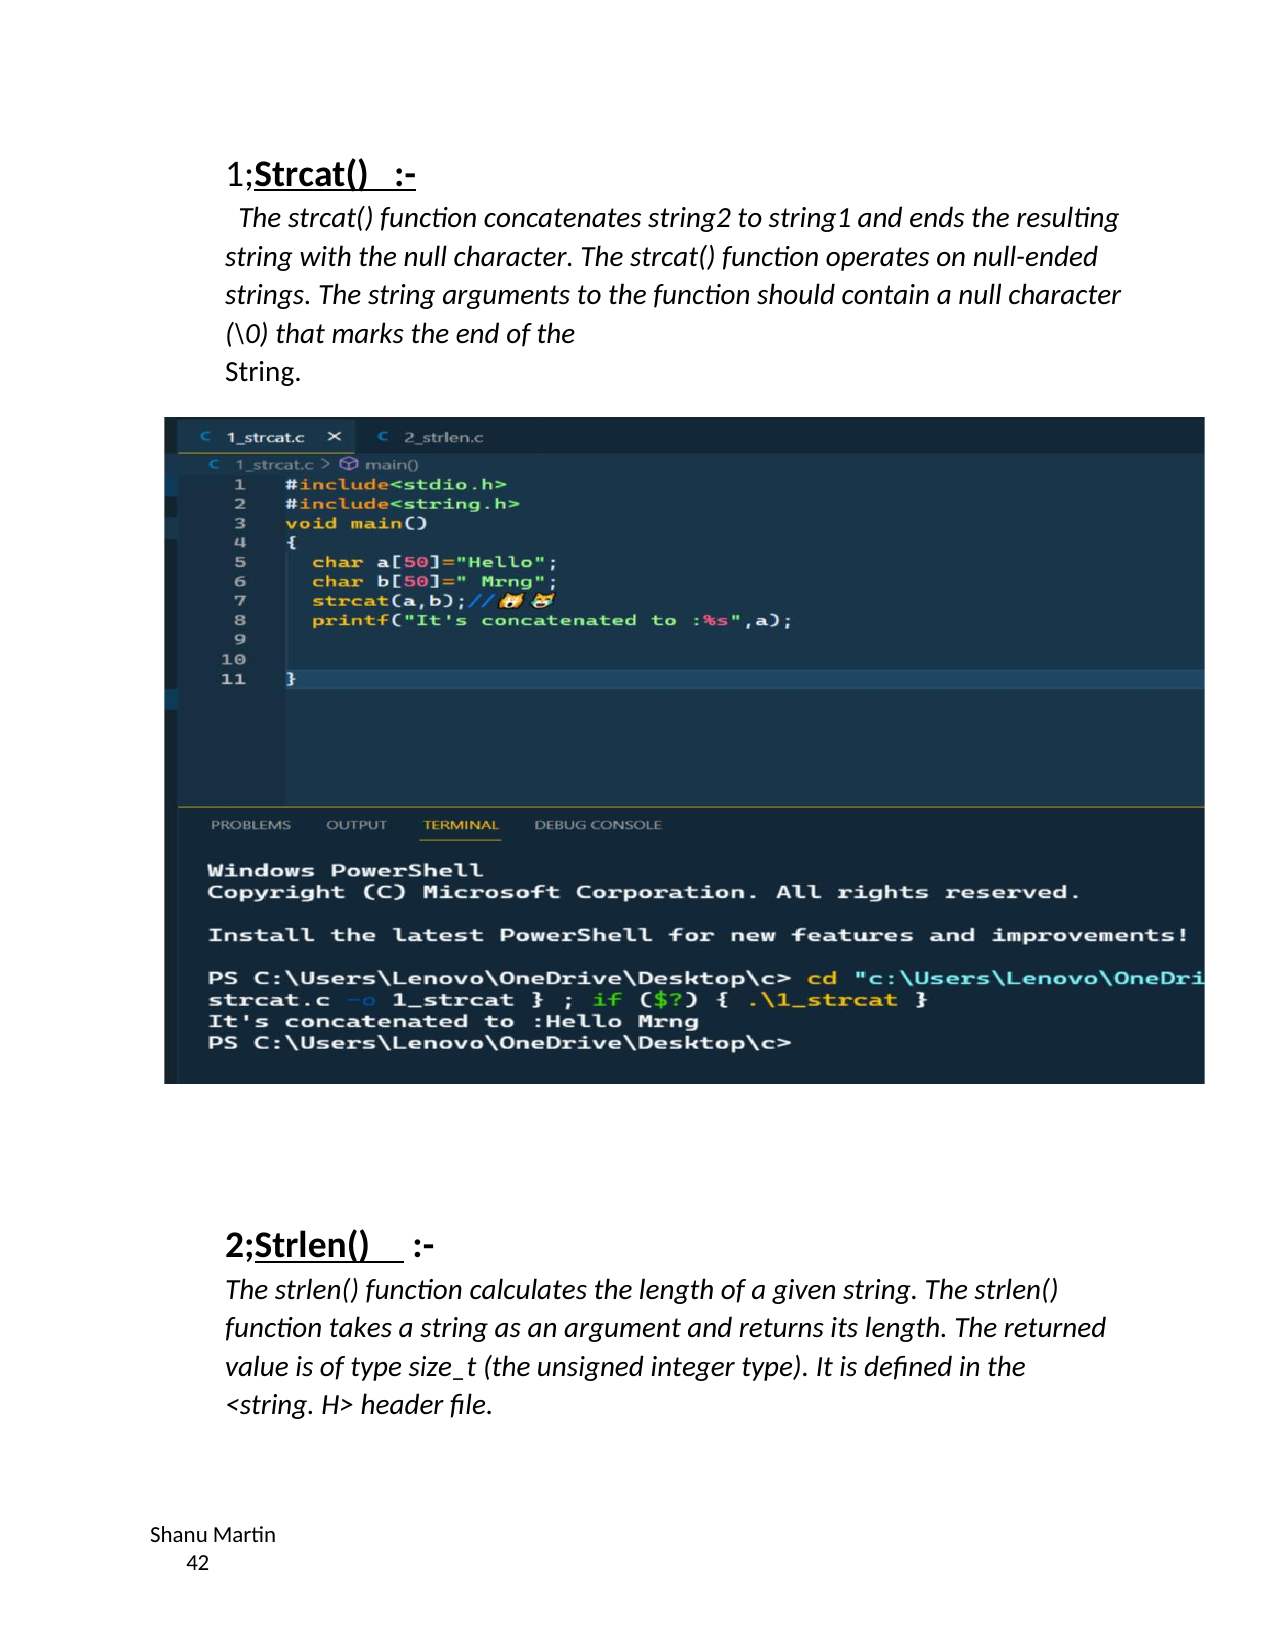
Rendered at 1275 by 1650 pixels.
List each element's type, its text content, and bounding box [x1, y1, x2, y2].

list String. [225, 353, 1125, 389]
list 2;Strlen() :- [225, 1221, 1125, 1267]
list The strlen() function calculates the length of a given string. The strlen() function takes a string as an argument and returns its length. The returned value is of type size_t (the unsigned integer type). It is defined in the <string. H> header file. [225, 1271, 1125, 1422]
list 1;Strcat() :- [225, 150, 1125, 196]
list The strcat() function concatenates string2 to string1 and ends the resulting string with the null character. The strcat() function operates on null-ended strings. The string arguments to the function should contain a null character (\0) that marks the end of the [225, 199, 1125, 350]
picture [164, 417, 1205, 1084]
